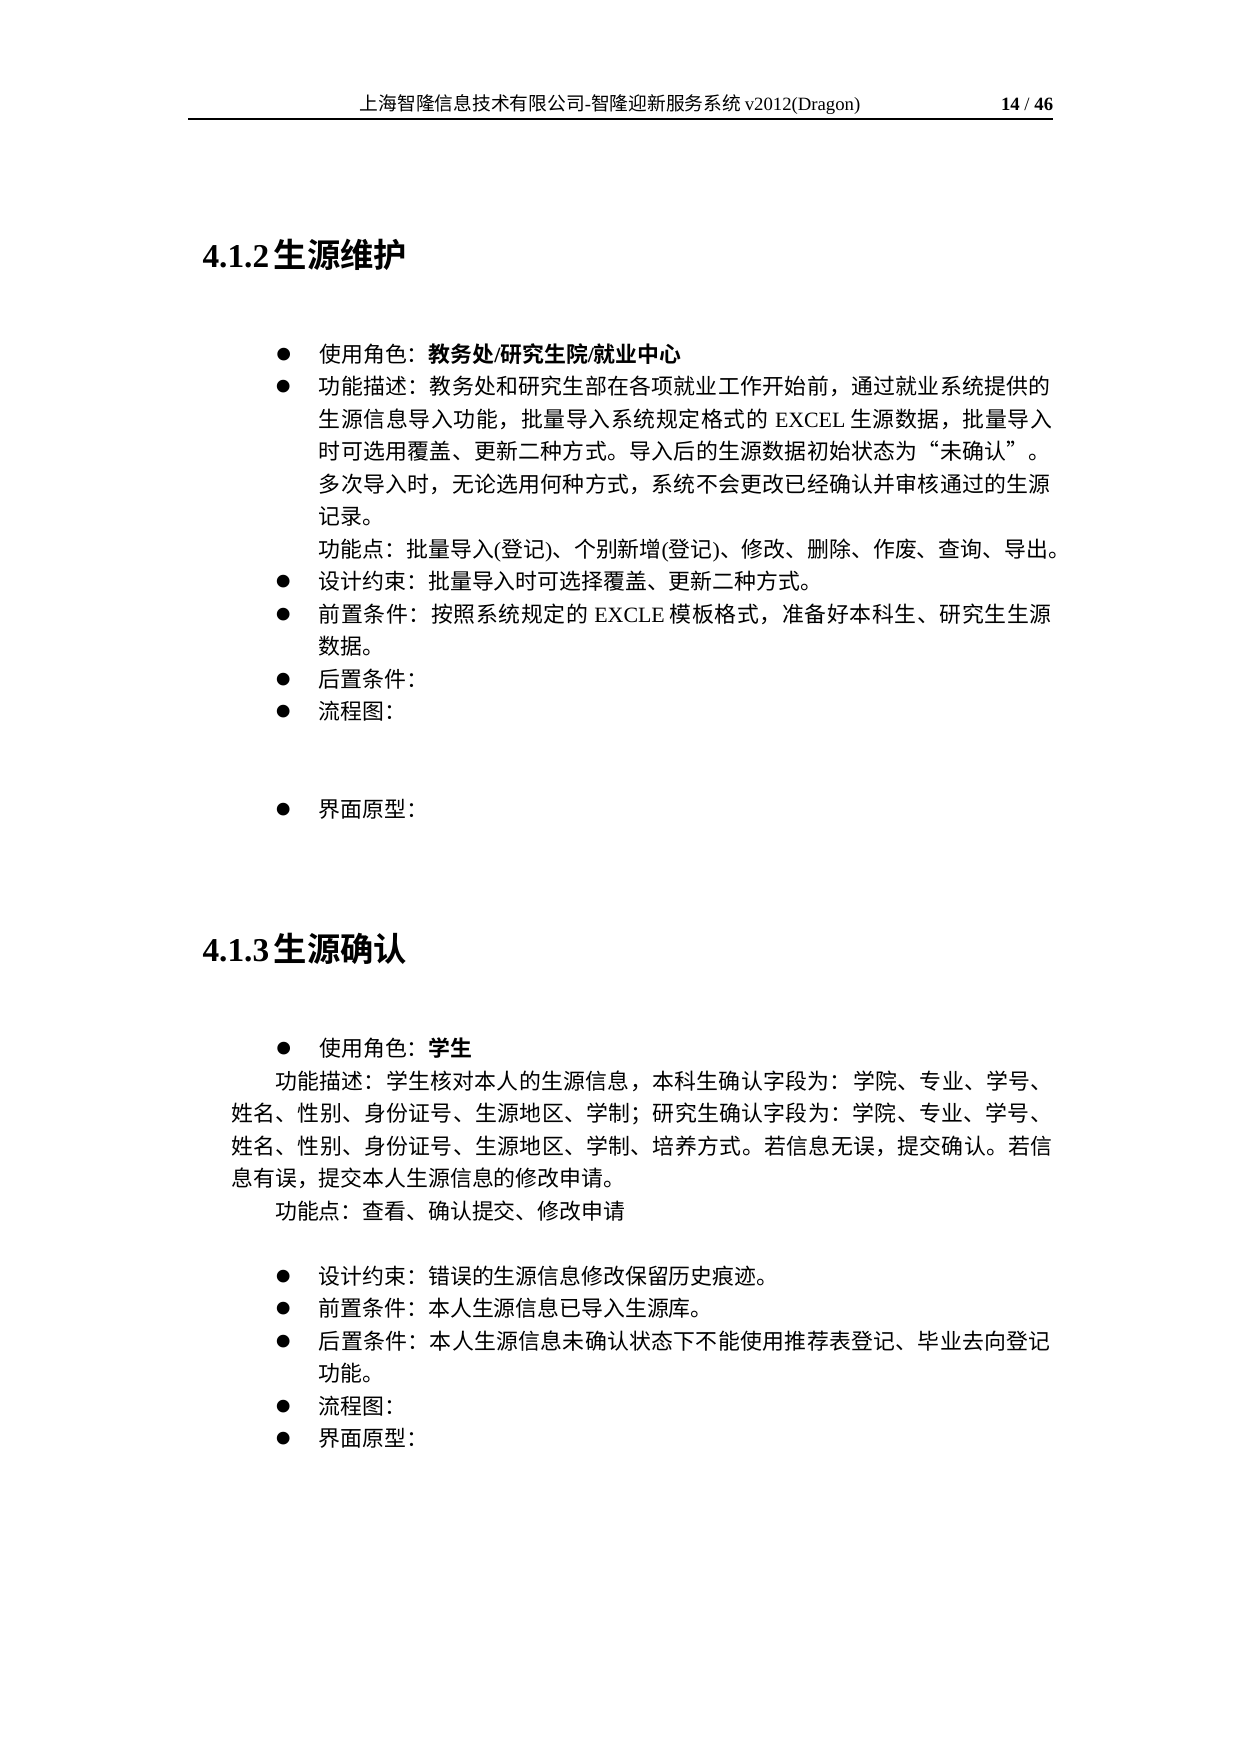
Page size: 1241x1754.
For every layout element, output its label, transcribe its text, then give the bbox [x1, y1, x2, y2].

subtitle 生源确认 [202, 916, 1053, 981]
list 功能描述：教务处和研究生部在各项就业工作开始前，通过就业系统提供的生源信息导入功能，批量导入系统规定格式的EXCEL生源数据，批量导入时可选用覆盖、更新二种方式。导入后的生源数据初始状态为“未确认”。多次导入时，无论选用何种方式，系统不会更改已经确认并审核通过的生源记录。 [275, 369, 1053, 531]
list 功能点：批量导入(登记)、个别新增(登记)、修改、删除、作废、查询、导出。 [319, 531, 1053, 564]
list 后置条件： [275, 661, 1053, 694]
text 功能描述：学生核对本人的生源信息，本科生确认字段为：学院、专业、学号、姓名、性别、身份证号、生源地区、学制；研究生确认字段为：学院、专业、学号、姓名、性别、身份证号、生源地区、学制、培养方式。若信息无误，提交确认。若信息有误，提交本人生源信息的修改申请。 [231, 1063, 1053, 1193]
list 前置条件：按照系统规定的EXCLE模板格式，准备好本科生、研究生生源数据。 [275, 596, 1053, 661]
list 界面原型： [275, 1421, 1053, 1453]
list 使用角色：学生 [275, 1031, 1092, 1063]
text 功能点：查看、确认提交、修改申请 [231, 1193, 1053, 1226]
list 界面原型： [275, 791, 1053, 824]
subtitle 生源维护 [202, 222, 1053, 287]
list 流程图： [275, 1388, 1053, 1421]
list 设计约束：错误的生源信息修改保留历史痕迹。 [275, 1258, 1053, 1291]
list 前置条件：本人生源信息已导入生源库。 [275, 1291, 1053, 1323]
list 后置条件：本人生源信息未确认状态下不能使用推荐表登记、毕业去向登记功能。 [275, 1323, 1053, 1388]
list 设计约束：批量导入时可选择覆盖、更新二种方式。 [275, 564, 1053, 596]
list 使用角色：教务处/研究生院/就业中心 [275, 336, 1092, 369]
list 流程图： [275, 694, 1053, 726]
